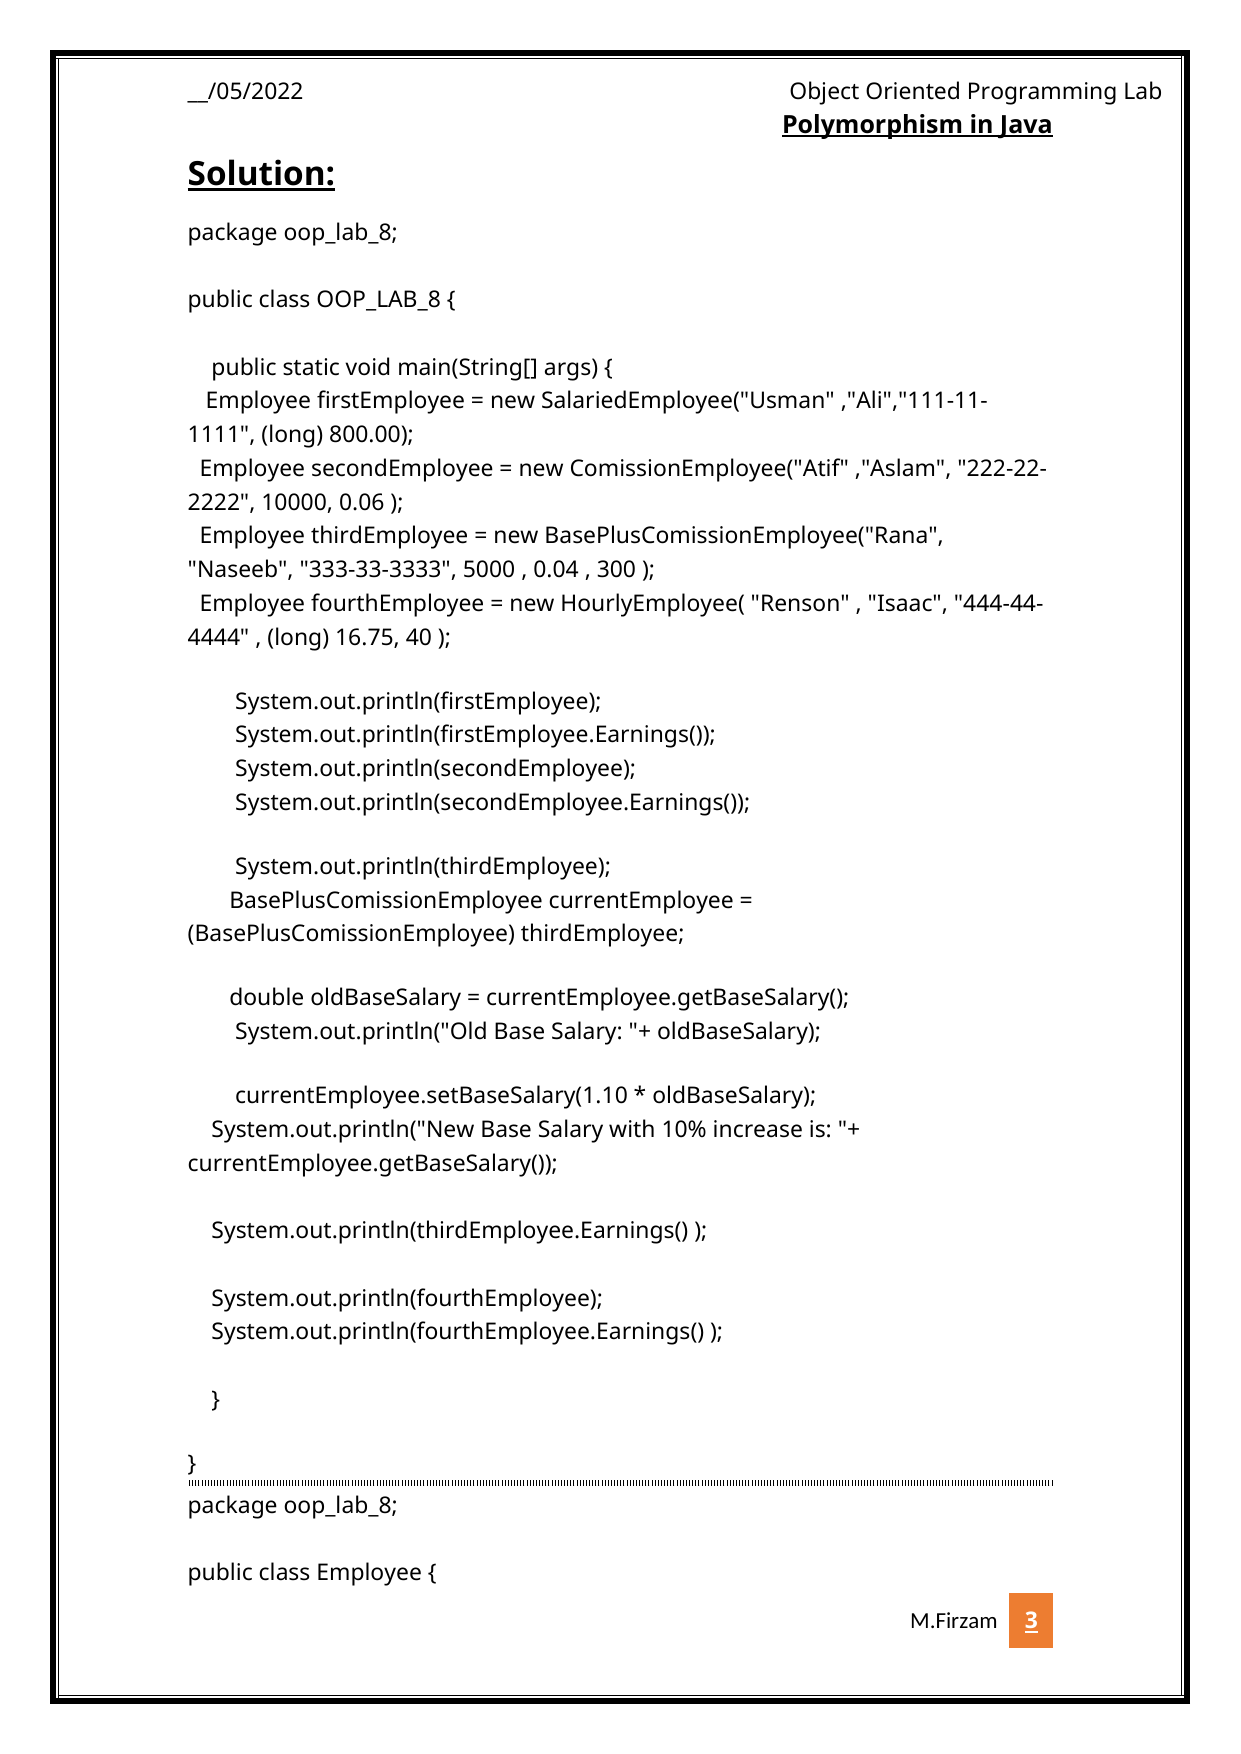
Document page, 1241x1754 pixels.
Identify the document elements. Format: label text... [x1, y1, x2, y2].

text package oop_lab_8; [187, 216, 1053, 247]
text public static void main(String[] args) { [187, 351, 1053, 382]
text System.out.println(fourthEmployee); [187, 1281, 1053, 1313]
text Employee thirdEmployee = new BasePlusComissionEmployee("Rana", "Naseeb", "333-33-3333", 5000 , 0.04 , 300 ); [187, 519, 1053, 584]
text public class OOP_LAB_8 { [187, 283, 1053, 314]
text double oldBaseSalary = currentEmployee.getBaseSalary(); [187, 981, 1053, 1012]
text System.out.println(firstEmployee); [187, 684, 1053, 716]
text } [187, 1447, 1053, 1486]
text System.out.println("New Base Salary with 10% increase is: "+ currentEmployee.getBaseSalary()); [187, 1113, 1053, 1178]
text Employee firstEmployee = new SalariedEmployee("Usman" ,"Ali","111-11-1111", (long) 800.00); [187, 384, 1053, 449]
text System.out.println("Old Base Salary: "+ oldBaseSalary); [187, 1015, 1053, 1046]
text } [187, 1383, 1053, 1414]
text Employee fourthEmployee = new HourlyEmployee( "Renson" , "Isaac", "444-44-4444" , (long) 16.75, 40 ); [187, 587, 1053, 652]
text BasePlusComissionEmployee currentEmployee = (BasePlusComissionEmployee) thirdEmployee; [187, 883, 1053, 948]
text Employee secondEmployee = new ComissionEmployee("Atif" ,"Aslam", "222-22-2222", 10000, 0.06 ); [187, 452, 1053, 517]
text Solution: [187, 150, 1053, 195]
text currentEmployee.setBaseSalary(1.10 * oldBaseSalary); [187, 1079, 1053, 1110]
text System.out.println(thirdEmployee.Earnings() ); [187, 1214, 1053, 1245]
text System.out.println(firstEmployee.Earnings()); [187, 718, 1053, 749]
text public class Employee { [187, 1556, 1053, 1587]
text System.out.println(secondEmployee); [187, 752, 1053, 783]
text package oop_lab_8; [187, 1489, 1053, 1520]
text System.out.println(secondEmployee.Earnings()); [187, 786, 1053, 817]
text System.out.println(thirdEmployee); [187, 850, 1053, 881]
text System.out.println(fourthEmployee.Earnings() ); [187, 1315, 1053, 1346]
